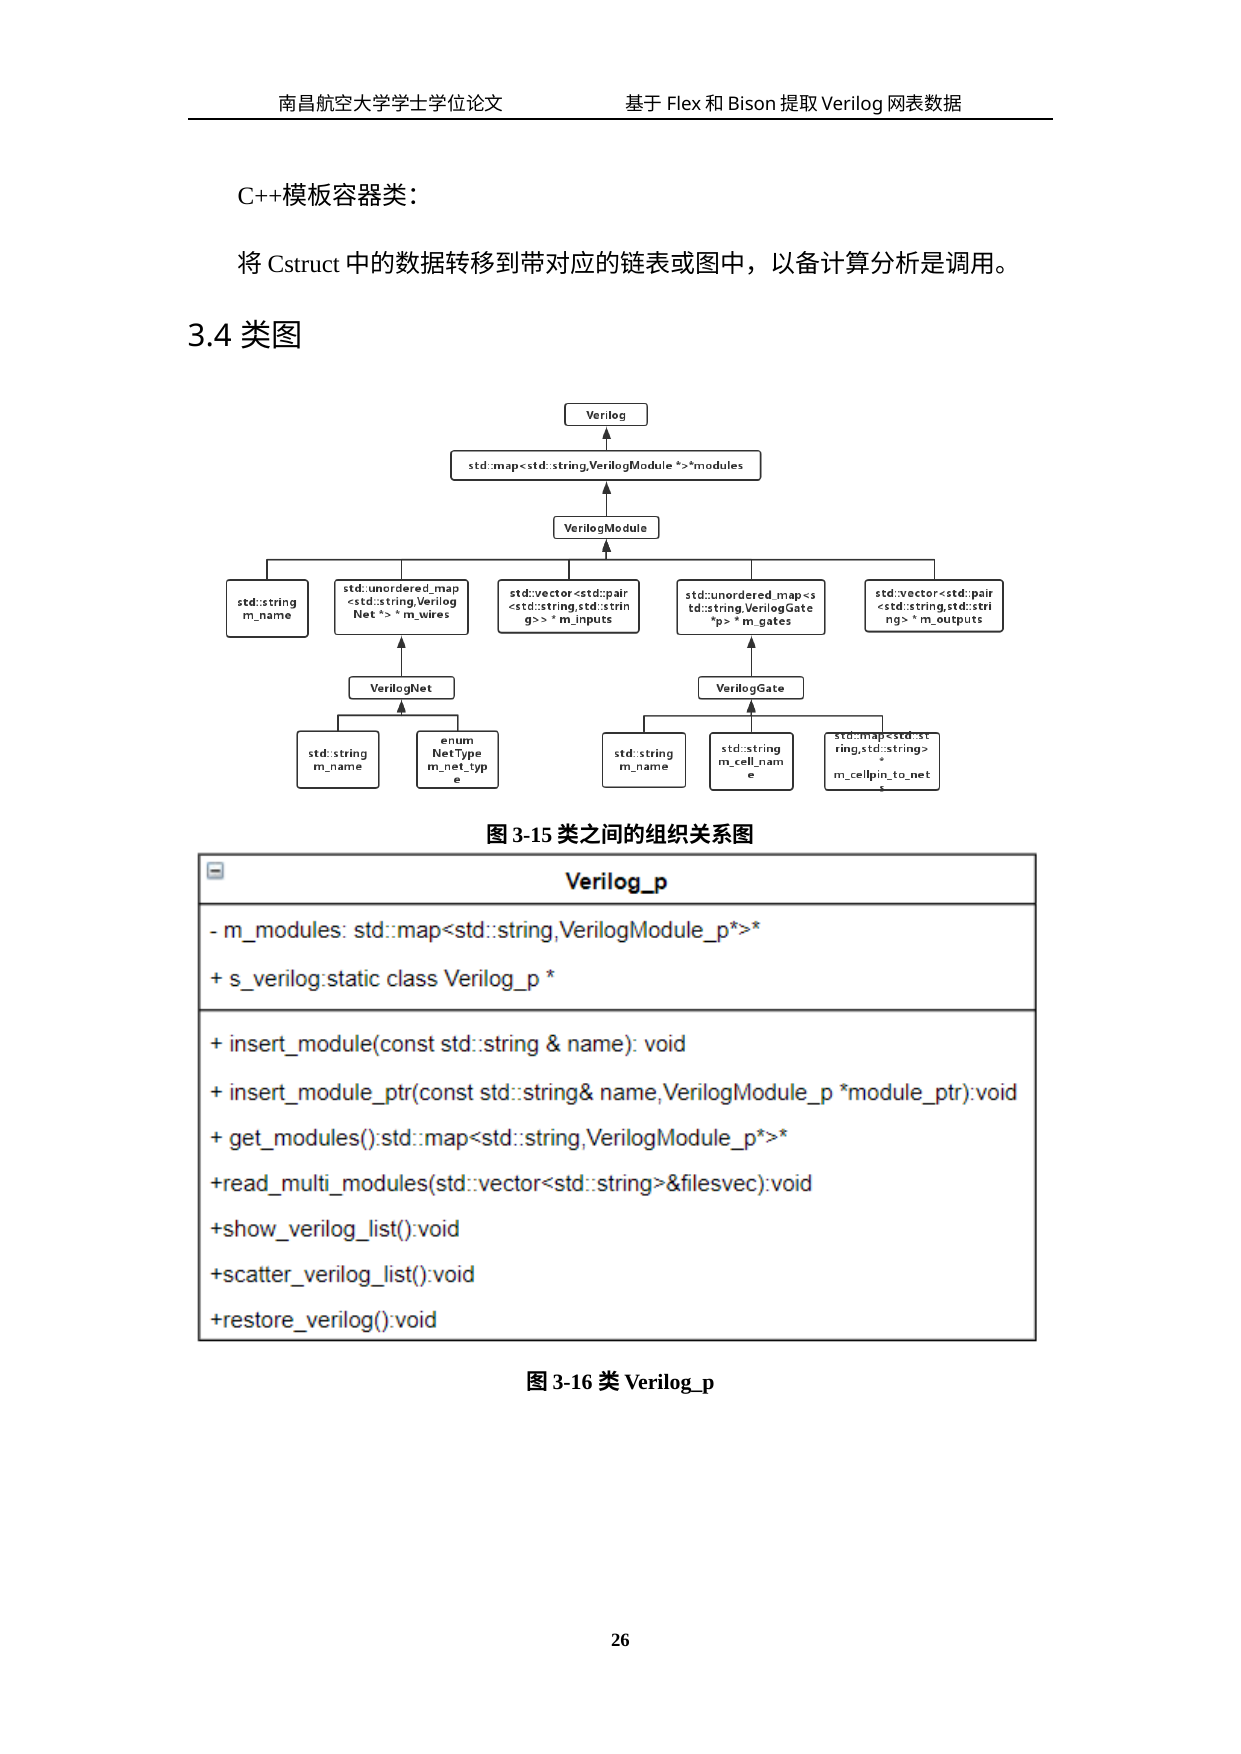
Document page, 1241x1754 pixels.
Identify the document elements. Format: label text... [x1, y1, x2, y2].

picture [187, 388, 1053, 800]
picture [195, 850, 1046, 1346]
text C++模板容器类： [187, 159, 1053, 228]
text 3.4 类图 [187, 313, 1053, 355]
text 图3-15 类之间的组织关系图 [187, 816, 1053, 850]
text 将Cstruct中的数据转移到带对应的链表或图中，以备计算分析是调用。 [187, 228, 1053, 296]
text 图3-16 类Verilog_p [187, 1363, 1053, 1397]
